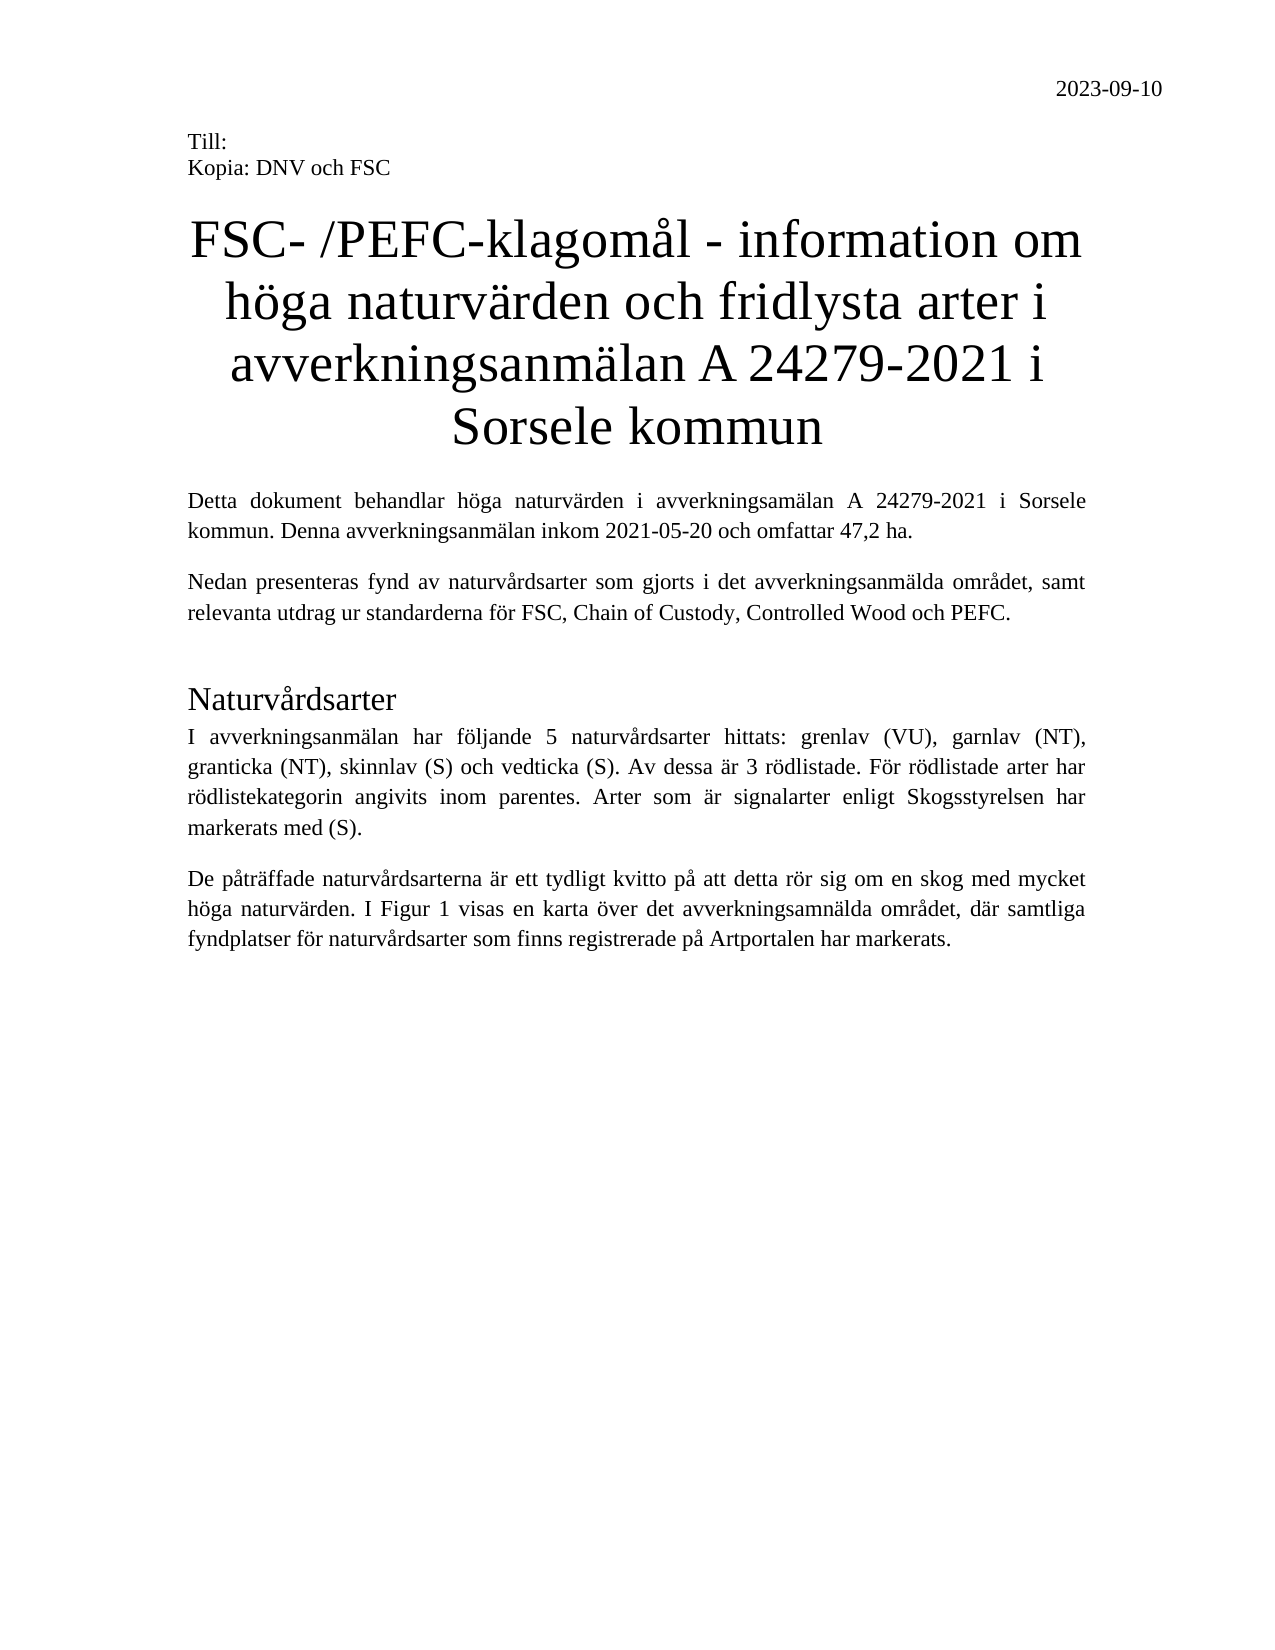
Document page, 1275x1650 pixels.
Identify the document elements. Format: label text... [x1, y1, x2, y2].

text Detta dokument behandlar höga naturvärden i avverkningsamälan A 24279-2021 i Sorsele kommun. Denna avverkningsanmälan inkom 2021-05-20 och omfattar 47,2 ha. [187, 487, 1087, 544]
title FSC- /PEFC-klagomål - information om höga naturvärden och fridlysta arter i avverkningsanmälan A 24279-2021 i Sorsele kommun [187, 207, 1087, 456]
text I avverkningsanmälan har följande 5 naturvårdsarter hittats: grenlav (VU), garnlav (NT), granticka (NT), skinnlav (S) och vedticka (S). Av dessa är 3 rödlistade. För rödlistade arter har rödlistekategorin angivits inom parentes. Arter som är signalarter enligt Skogsstyrelsen har markerats med (S). [187, 723, 1087, 840]
text De påträffade naturvårdsarterna är ett tydligt kvitto på att detta rör sig om en skog med mycket höga naturvärden. I Figur 1 visas en karta över det avverkningsamnälda området, där samtliga fyndplatser för naturvårdsarter som finns registrerade på Artportalen har markerats. [187, 864, 1087, 951]
text Nedan presenteras fynd av naturvårdsarter som gjorts i det avverkningsanmälda området, samt relevanta utdrag ur standarderna för FSC, Chain of Custody, Controlled Wood och PEFC. [187, 568, 1087, 625]
subtitle Naturvårdsarter [187, 679, 1087, 717]
